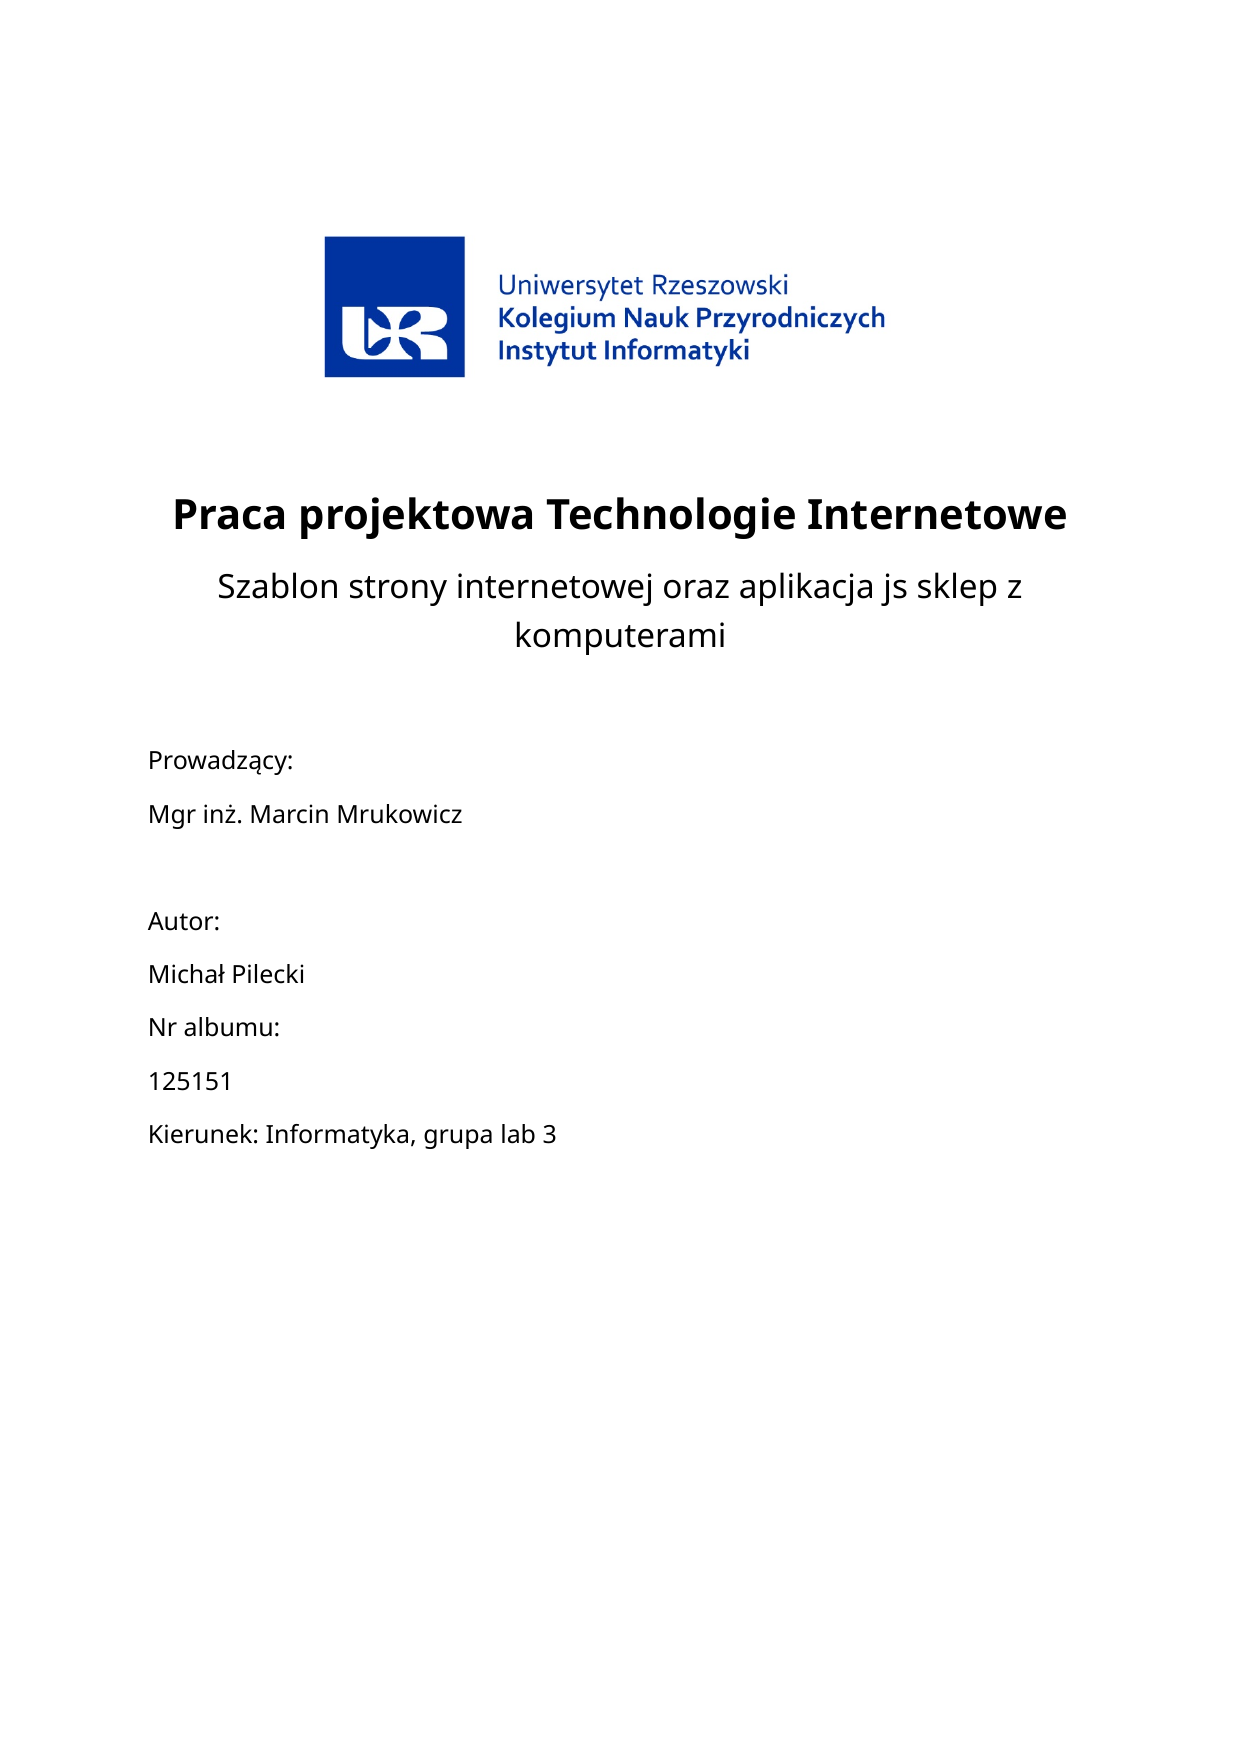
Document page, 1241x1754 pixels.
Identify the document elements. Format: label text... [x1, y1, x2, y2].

text Szablon strony internetowej oraz aplikacja js sklep z komputerami [148, 563, 1093, 657]
text Michał Pilecki [148, 957, 1093, 991]
text Autor: [148, 903, 1093, 937]
text Prowadzący: [148, 743, 1093, 777]
text Nr albumu: [148, 1010, 1093, 1044]
text Praca projektowa Technologie Internetowe [148, 485, 1093, 541]
text Kierunek: Informatyka, grupa lab 3 [148, 1117, 1093, 1151]
text 125151 [148, 1063, 1093, 1097]
text Mgr inż. Marcin Mrukowicz [148, 796, 1093, 830]
picture [147, 147, 1093, 466]
